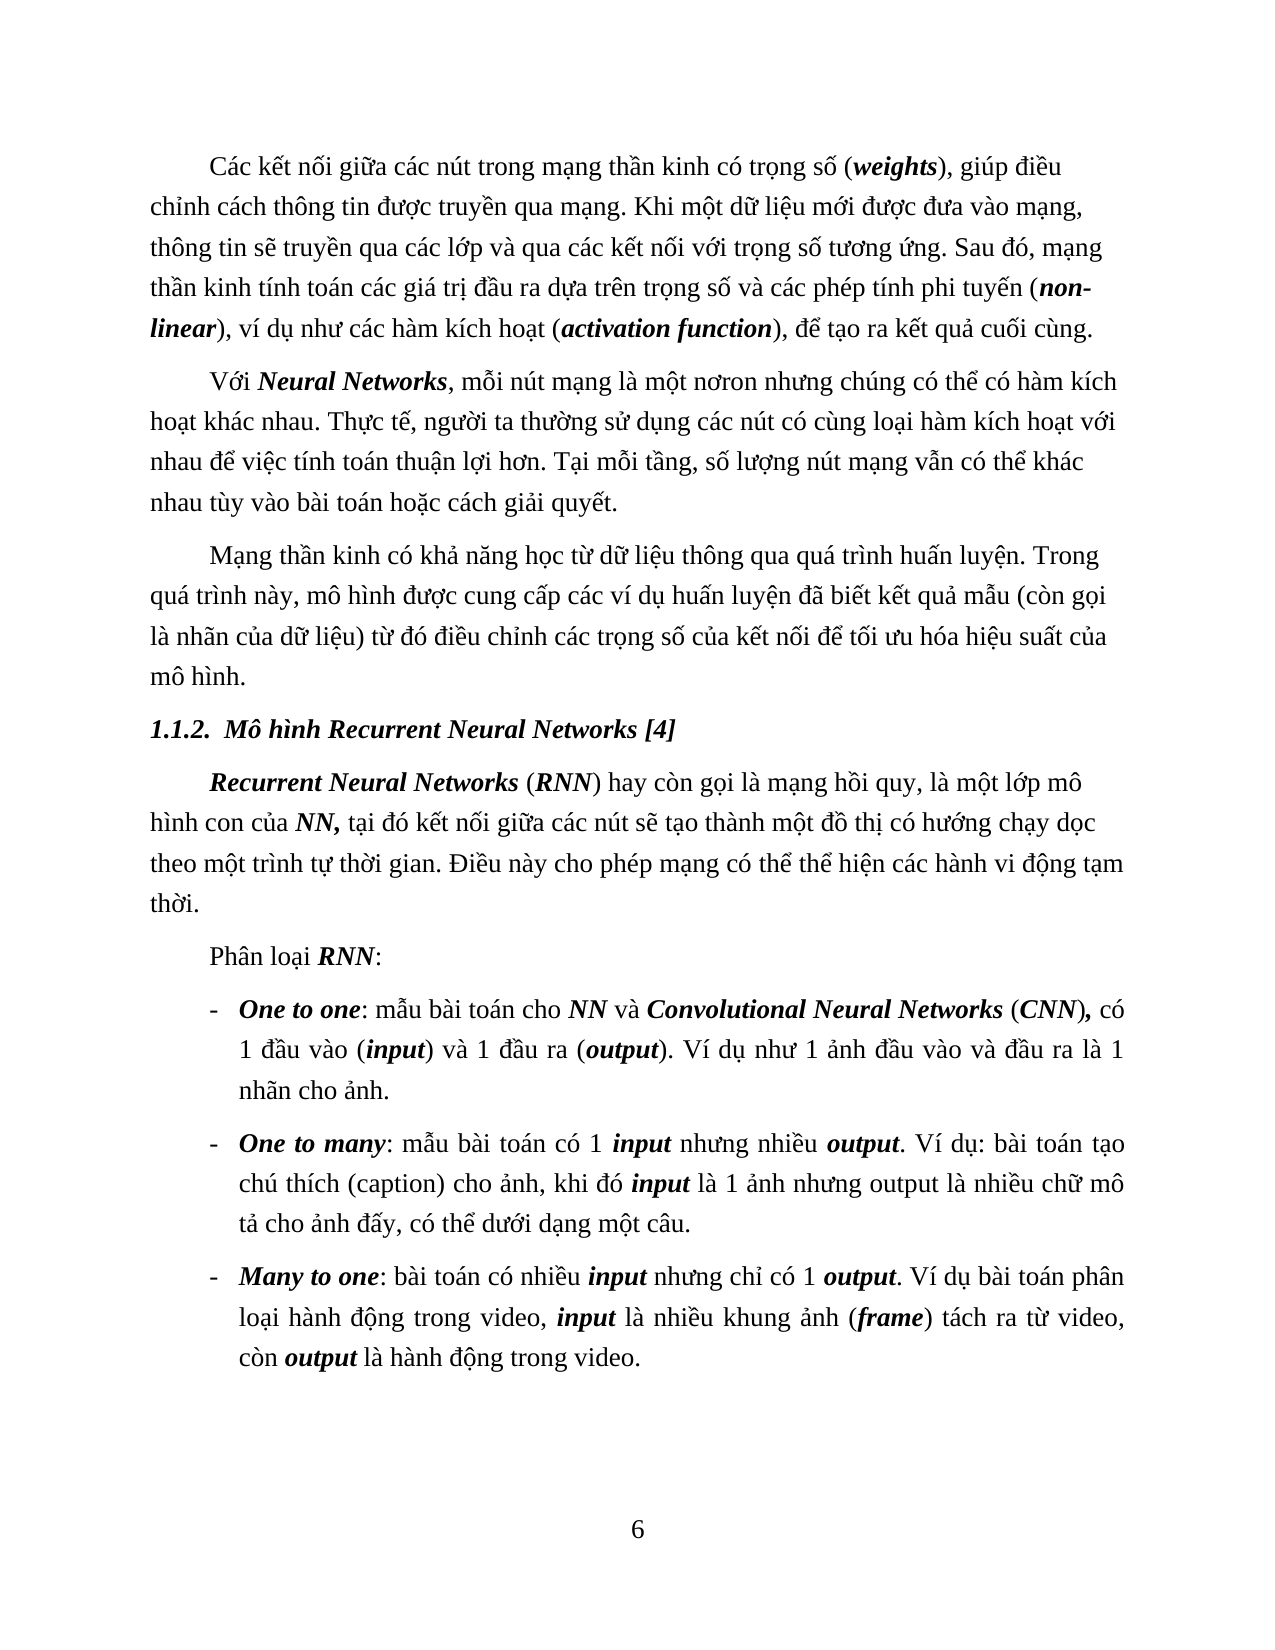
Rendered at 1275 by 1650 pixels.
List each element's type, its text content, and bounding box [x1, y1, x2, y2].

subtitle Mô hình Recurrent Neural Networks [150, 713, 1125, 744]
text Recurrent Neural Networks (RNN) hay còn gọi là mạng hồi quy, là một lớp mô hình con của NN, tại đó kết nối giữa các nút sẽ tạo thành một đồ thị có hướng chạy dọc theo một trình tự thời gian. Điều này cho phép mạng có thể thể hiện các hành vi động tạm thời. [150, 766, 1125, 918]
text Phân loại RNN: [150, 940, 1125, 971]
text Các kết nối giữa các nút trong mạng thần kinh có trọng số (weights), giúp điều chỉnh cách thông tin được truyền qua mạng. Khi một dữ liệu mới được đưa vào mạng, thông tin sẽ truyền qua các lớp và qua các kết nối với trọng số tương ứng. Sau đó, mạng thần kinh tính toán các giá trị đầu ra dựa trên trọng số và các phép tính phi tuyến (non-linear), ví dụ như các hàm kích hoạt (activation function), để tạo ra kết quả cuối cùng. [150, 150, 1125, 343]
text One to many: mẫu bài toán có 1 input nhưng nhiều output. Ví dụ: bài toán tạo chú thích (caption) cho ảnh, khi đó input là 1 ảnh nhưng output là nhiều chữ mô tả cho ảnh đấy, có thể dưới dạng một câu. [209, 1127, 1125, 1239]
text One to one: mẫu bài toán cho NN và Convolutional Neural Networks (CNN), có 1 đầu vào (input) và 1 đầu ra (output). Ví dụ như 1 ảnh đầu vào và đầu ra là 1 nhãn cho ảnh. [209, 993, 1125, 1105]
text Với Neural Networks, mỗi nút mạng là một nơron nhưng chúng có thể có hàm kích hoạt khác nhau. Thực tế, người ta thường sử dụng các nút có cùng loại hàm kích hoạt với nhau để việc tính toán thuận lợi hơn. Tại mỗi tầng, số lượng nút mạng vẫn có thể khác nhau tùy vào bài toán hoặc cách giải quyết. [150, 364, 1125, 517]
text Mạng thần kinh có khả năng học từ dữ liệu thông qua quá trình huấn luyện. Trong quá trình này, mô hình được cung cấp các ví dụ huấn luyện đã biết kết quả mẫu (còn gọi là nhãn của dữ liệu) từ đó điều chỉnh các trọng số của kết nối để tối ưu hóa hiệu suất của mô hình. [150, 539, 1125, 691]
text Many to one: bài toán có nhiều input nhưng chỉ có 1 output. Ví dụ bài toán phân loại hành động trong video, input là nhiều khung ảnh (frame) tách ra từ video, còn output là hành động trong video. [209, 1260, 1125, 1372]
